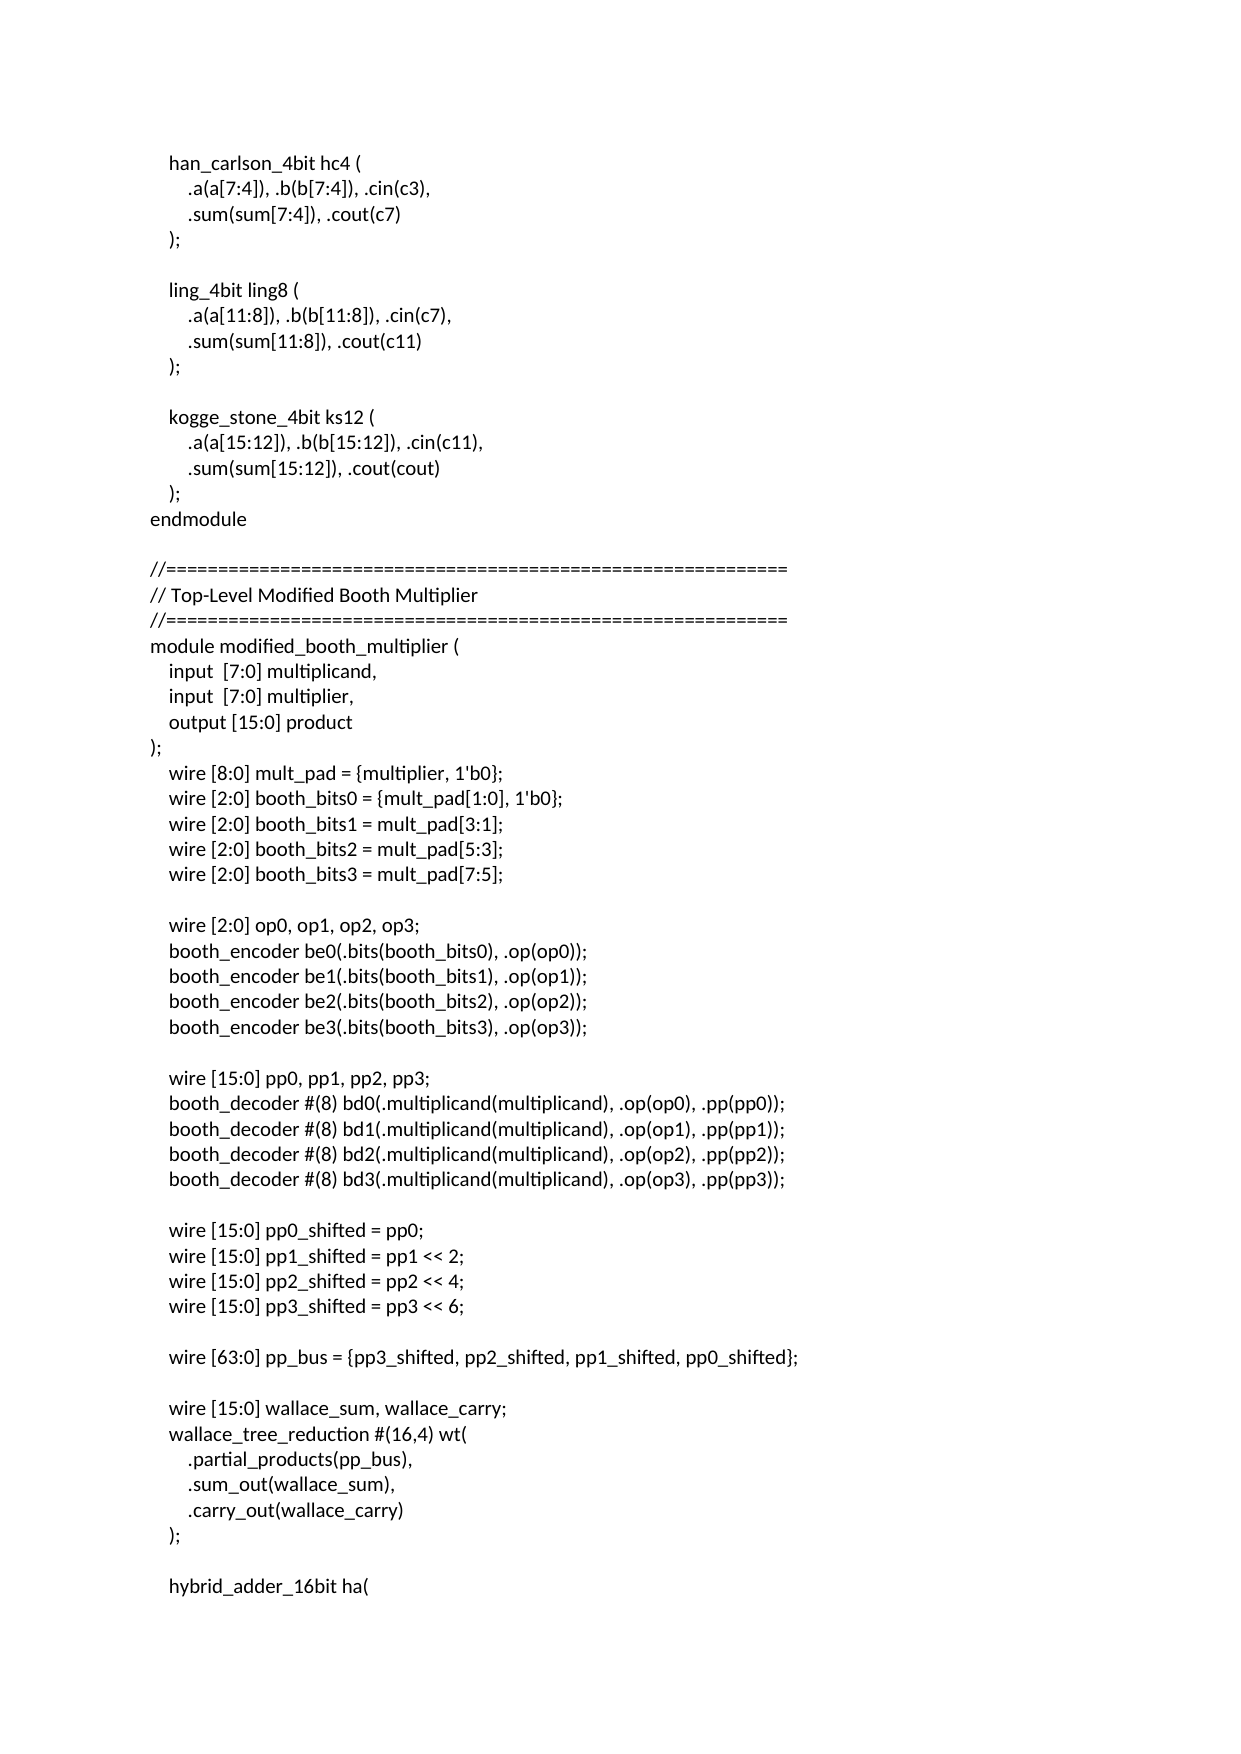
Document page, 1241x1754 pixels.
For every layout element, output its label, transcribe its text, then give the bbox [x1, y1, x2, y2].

text wire [2:0] booth_bits1 = mult_pad[3:1]; [150, 811, 1090, 836]
text // Top-Level Modified Booth Multiplier [150, 582, 1090, 607]
text wallace_tree_reduction #(16,4) wt( [150, 1421, 1090, 1446]
text wire [8:0] mult_pad = {multiplier, 1'b0}; [150, 760, 1090, 785]
text han_carlson_4bit hc4 ( [150, 150, 1090, 175]
text booth_encoder be1(.bits(booth_bits1), .op(op1)); [150, 963, 1090, 989]
text hybrid_adder_16bit ha( [150, 1573, 1090, 1599]
text wire [15:0] wallace_sum, wallace_carry; [150, 1395, 1090, 1421]
text .a(a[7:4]), .b(b[7:4]), .cin(c3), [150, 175, 1090, 201]
text .sum(sum[15:12]), .cout(cout) [150, 455, 1090, 480]
text booth_decoder #(8) bd1(.multiplicand(multiplicand), .op(op1), .pp(pp1)); [150, 1116, 1090, 1141]
text .sum(sum[11:8]), .cout(c11) [150, 328, 1090, 353]
text ); [150, 480, 1090, 506]
text wire [2:0] booth_bits0 = {mult_pad[1:0], 1'b0}; [150, 785, 1090, 811]
text wire [15:0] pp3_shifted = pp3 << 6; [150, 1294, 1090, 1319]
text input [7:0] multiplicand, [150, 658, 1090, 684]
text kogge_stone_4bit ks12 ( [150, 404, 1090, 429]
text booth_encoder be3(.bits(booth_bits3), .op(op3)); [150, 1014, 1090, 1039]
text wire [2:0] op0, op1, op2, op3; [150, 912, 1090, 938]
text wire [15:0] pp1_shifted = pp1 << 2; [150, 1243, 1090, 1268]
text ); [150, 226, 1090, 252]
text booth_decoder #(8) bd3(.multiplicand(multiplicand), .op(op3), .pp(pp3)); [150, 1167, 1090, 1192]
text output [15:0] product [150, 709, 1090, 734]
text //============================================================ [150, 607, 1090, 633]
text ); [150, 734, 1090, 760]
text input [7:0] multiplier, [150, 684, 1090, 709]
text //============================================================ [150, 557, 1090, 582]
text wire [15:0] pp2_shifted = pp2 << 4; [150, 1268, 1090, 1294]
text wire [15:0] pp0_shifted = pp0; [150, 1217, 1090, 1243]
text wire [15:0] pp0, pp1, pp2, pp3; [150, 1065, 1090, 1090]
text module modified_booth_multiplier ( [150, 633, 1090, 658]
text ling_4bit ling8 ( [150, 277, 1090, 302]
text .a(a[11:8]), .b(b[11:8]), .cin(c7), [150, 302, 1090, 328]
text .a(a[15:12]), .b(b[15:12]), .cin(c11), [150, 429, 1090, 455]
text .sum_out(wallace_sum), [150, 1472, 1090, 1497]
text ); [150, 1522, 1090, 1548]
text wire [2:0] booth_bits3 = mult_pad[7:5]; [150, 862, 1090, 887]
text .partial_products(pp_bus), [150, 1446, 1090, 1472]
text ); [150, 353, 1090, 379]
text booth_encoder be2(.bits(booth_bits2), .op(op2)); [150, 989, 1090, 1014]
text booth_decoder #(8) bd0(.multiplicand(multiplicand), .op(op0), .pp(pp0)); [150, 1090, 1090, 1116]
text wire [63:0] pp_bus = {pp3_shifted, pp2_shifted, pp1_shifted, pp0_shifted}; [150, 1344, 1090, 1370]
text endmodule [150, 506, 1090, 531]
text booth_encoder be0(.bits(booth_bits0), .op(op0)); [150, 938, 1090, 963]
text wire [2:0] booth_bits2 = mult_pad[5:3]; [150, 836, 1090, 862]
text .carry_out(wallace_carry) [150, 1497, 1090, 1522]
text .sum(sum[7:4]), .cout(c7) [150, 201, 1090, 226]
text booth_decoder #(8) bd2(.multiplicand(multiplicand), .op(op2), .pp(pp2)); [150, 1141, 1090, 1167]
